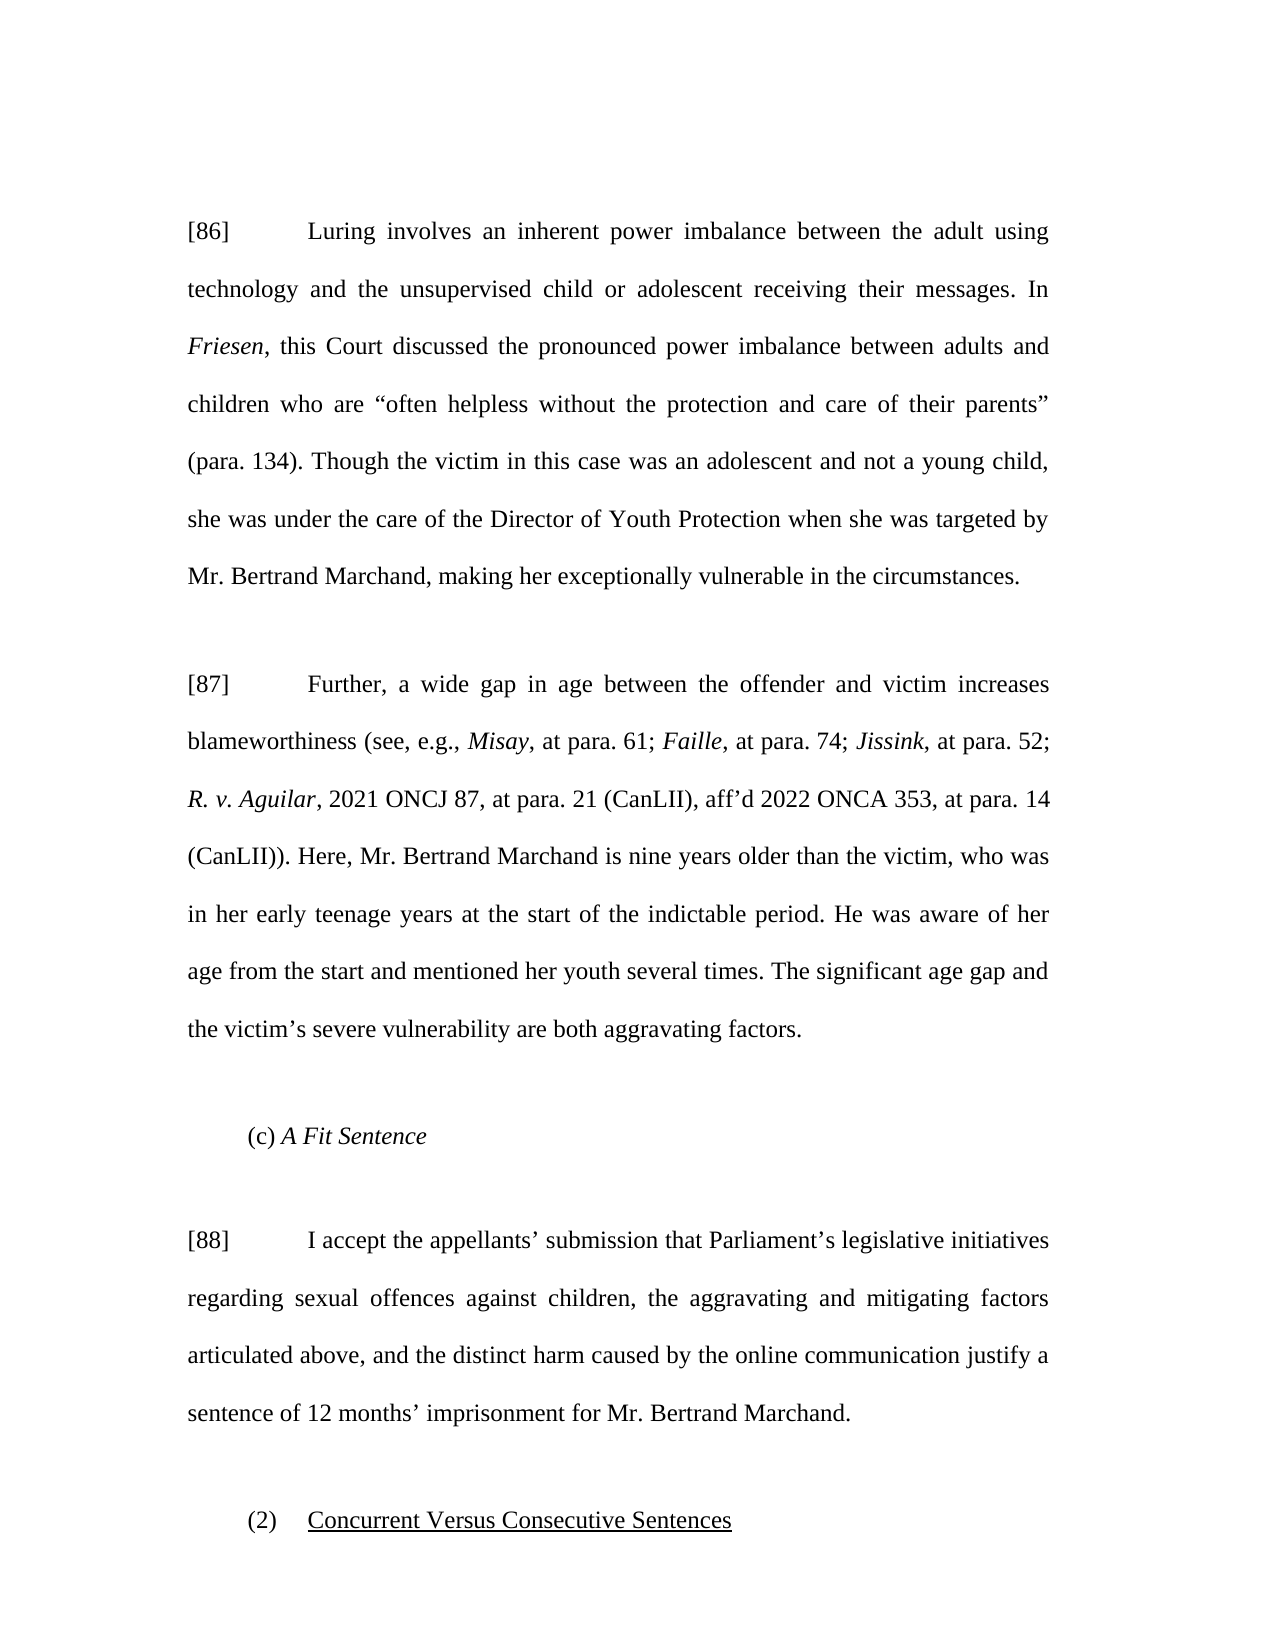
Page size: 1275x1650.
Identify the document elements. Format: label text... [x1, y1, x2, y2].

text Further, a wide gap in age between the offender and victim increases blameworthiness (see, e.g., Misay, at para. 61; Faille, at para. 74; Jissink, at para. 52; R. v. Aguilar, 2021 ONCJ 87, at para. 21 (CanLII), aff’d 2022 ONCA 353, at para. 14 (CanLII)). Here, Mr. Bertrand Marchand is nine years older than the victim, who was in her early teenage years at the start of the indictable period. He was aware of her age from the start and mentioned her youth several times. The significant age gap and the victim’s severe vulnerability are both aggravating factors. [187, 669, 1050, 1043]
text I accept the appellants’ submission that Parliament’s legislative initiatives regarding sexual offences against children, the aggravating and mitigating factors articulated above, and the distinct harm caused by the online communication justify a sentence of 12 months’ imprisonment for Mr. Bertrand Marchand. [187, 1225, 1050, 1426]
title A Fit Sentence [247, 1121, 1050, 1150]
title Concurrent Versus Consecutive Sentences [247, 1505, 1050, 1534]
text Luring involves an inherent power imbalance between the adult using technology and the unsupervised child or adolescent receiving their messages. In Friesen, this Court discussed the pronounced power imbalance between adults and children who are “often helpless without the protection and care of their parents” (para. 134). Though the victim in this case was an adolescent and not a young child, she was under the care of the Director of Youth Protection when she was targeted by Mr. Bertrand Marchand, making her exceptionally vulnerable in the circumstances. [187, 216, 1050, 590]
